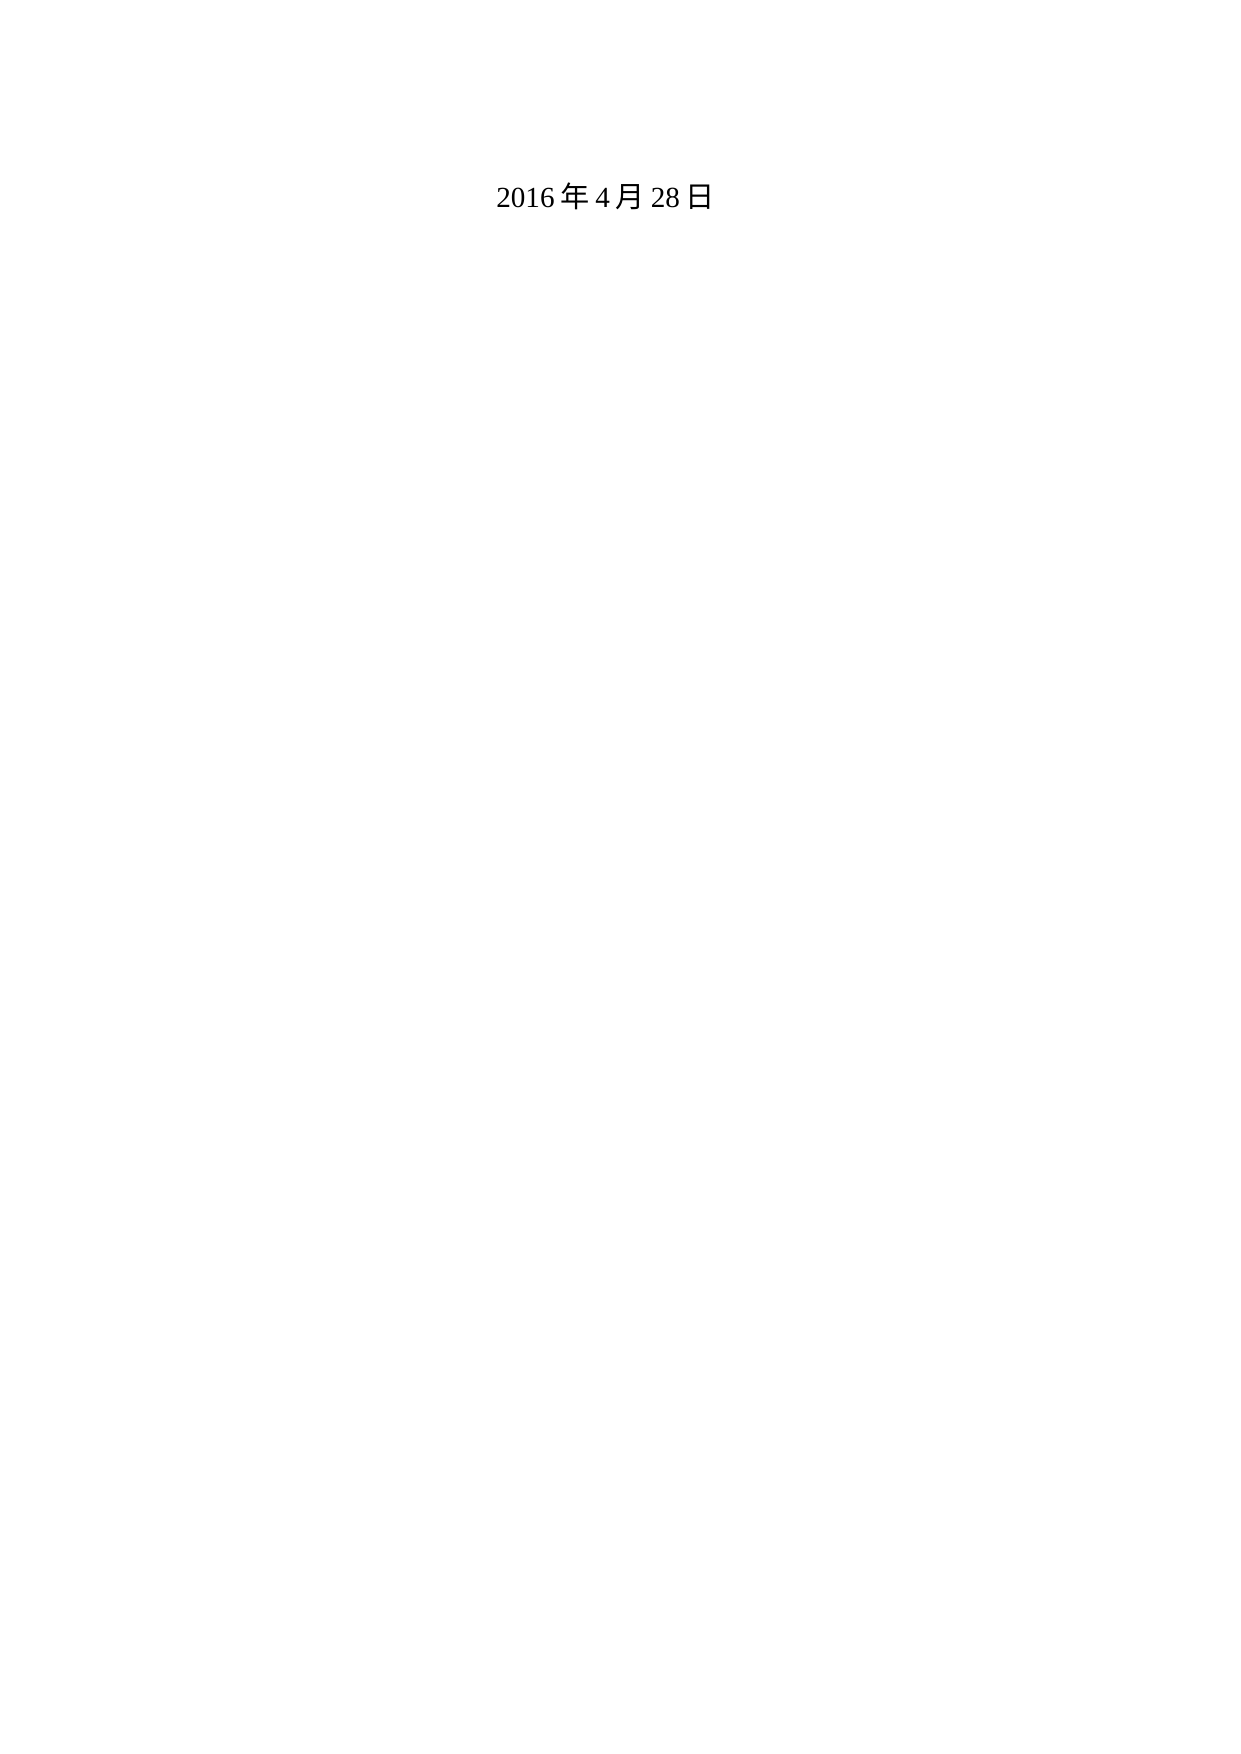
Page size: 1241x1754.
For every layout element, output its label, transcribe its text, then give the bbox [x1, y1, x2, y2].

text 2016年4月28日 [187, 162, 1023, 227]
